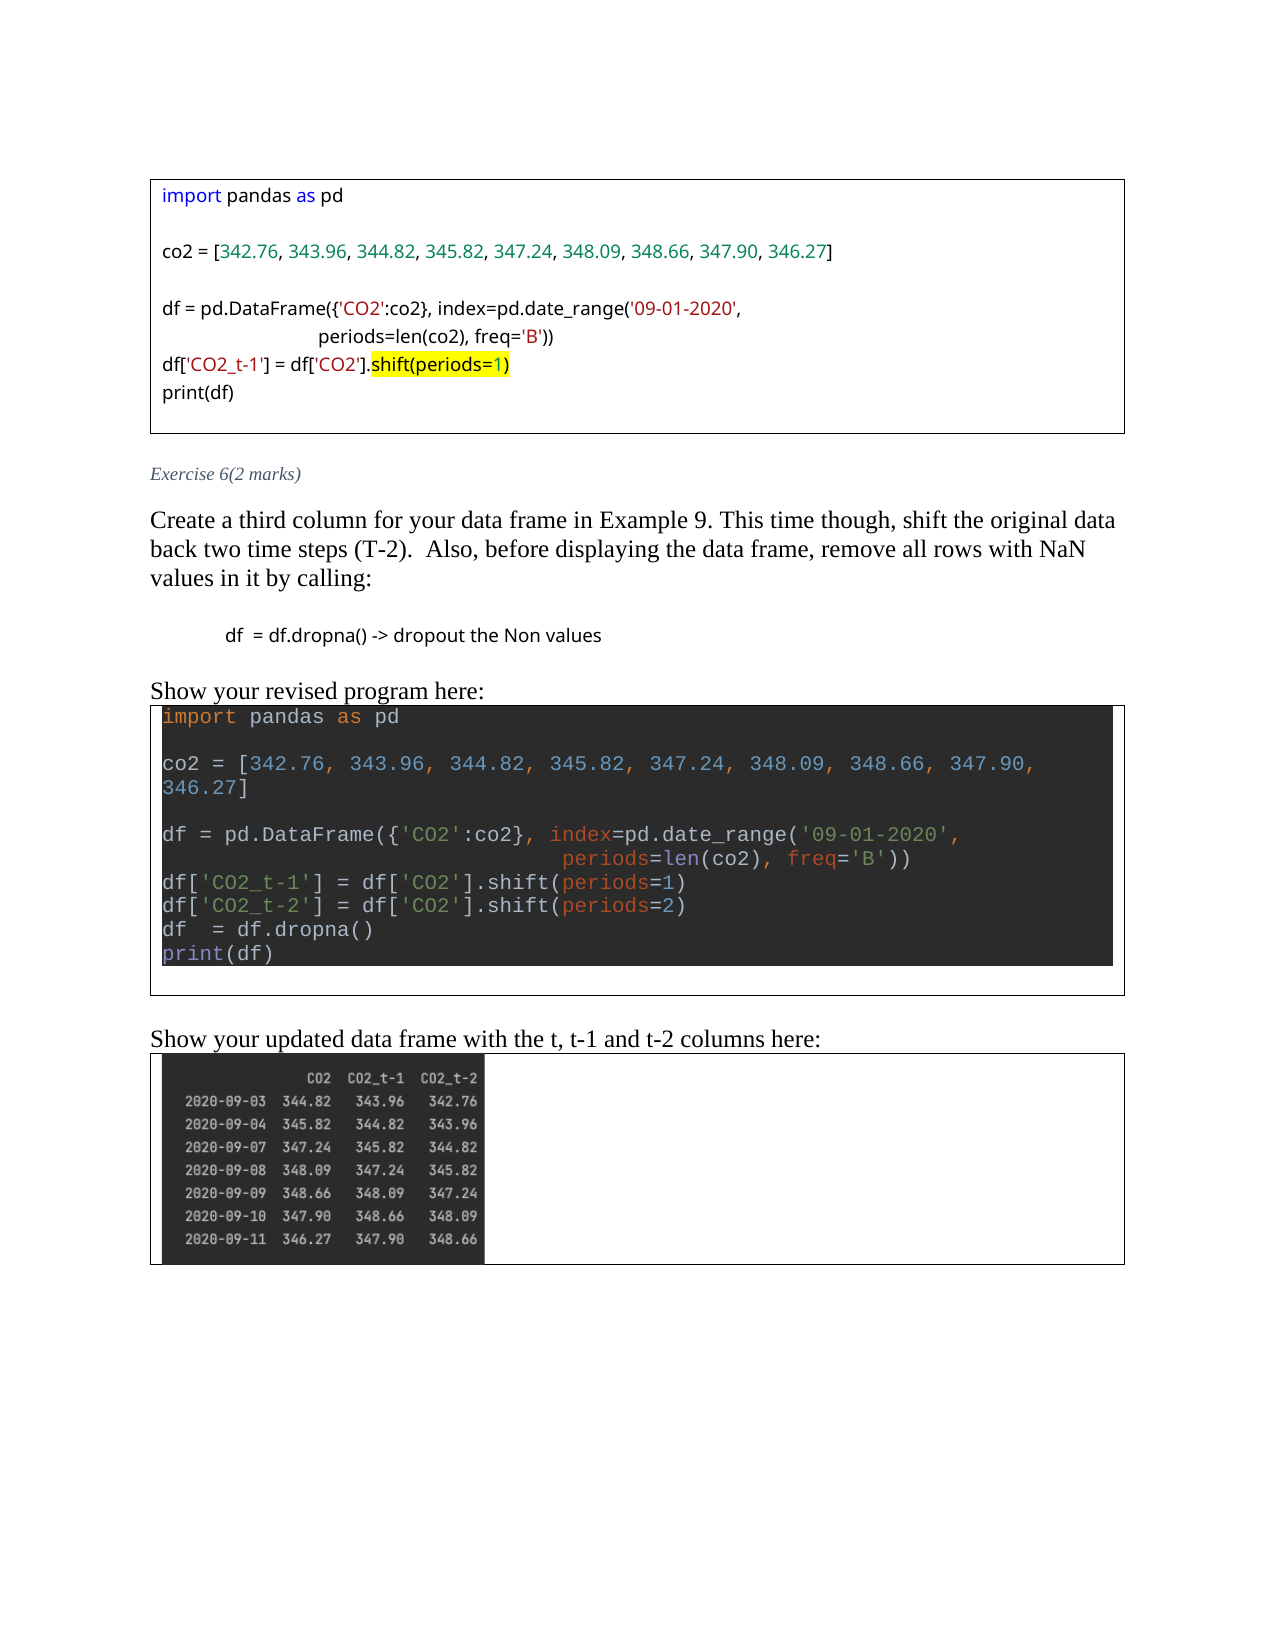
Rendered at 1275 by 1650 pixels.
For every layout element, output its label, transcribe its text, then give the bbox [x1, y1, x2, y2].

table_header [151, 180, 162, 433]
text df = df.dropna() -> dropout the Non values [150, 620, 1125, 648]
table_header import pandas as pd co2 = [342.76, 343.96, 344.82, 345.82, 347.24, 348.09, 348.66, 347.90, 346.27] df = pd.DataFrame({'CO2':co2}, index=pd.date_range('09-01-2020', periods=len(co2), freq='B')) df['CO2_t-1'] = df['CO2'].shift(periods=1) df['CO2_t-2'] = df['CO2'].shift(periods=2) df = df.dropna() print(df) [151, 706, 1124, 995]
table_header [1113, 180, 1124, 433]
table_header [151, 1054, 161, 1264]
text Show your updated data frame with the t, t-1 and t-2 columns here: [150, 1024, 1125, 1053]
picture [161, 1053, 485, 1265]
text Show your revised program here: [150, 676, 1125, 705]
table_header [485, 1054, 1124, 1264]
text Create a third column for your data frame in Example 9. This time though, shift the original data back two time steps (T-2). Also, before displaying the data frame, remove all rows with NaN values in it by calling: [150, 505, 1125, 591]
